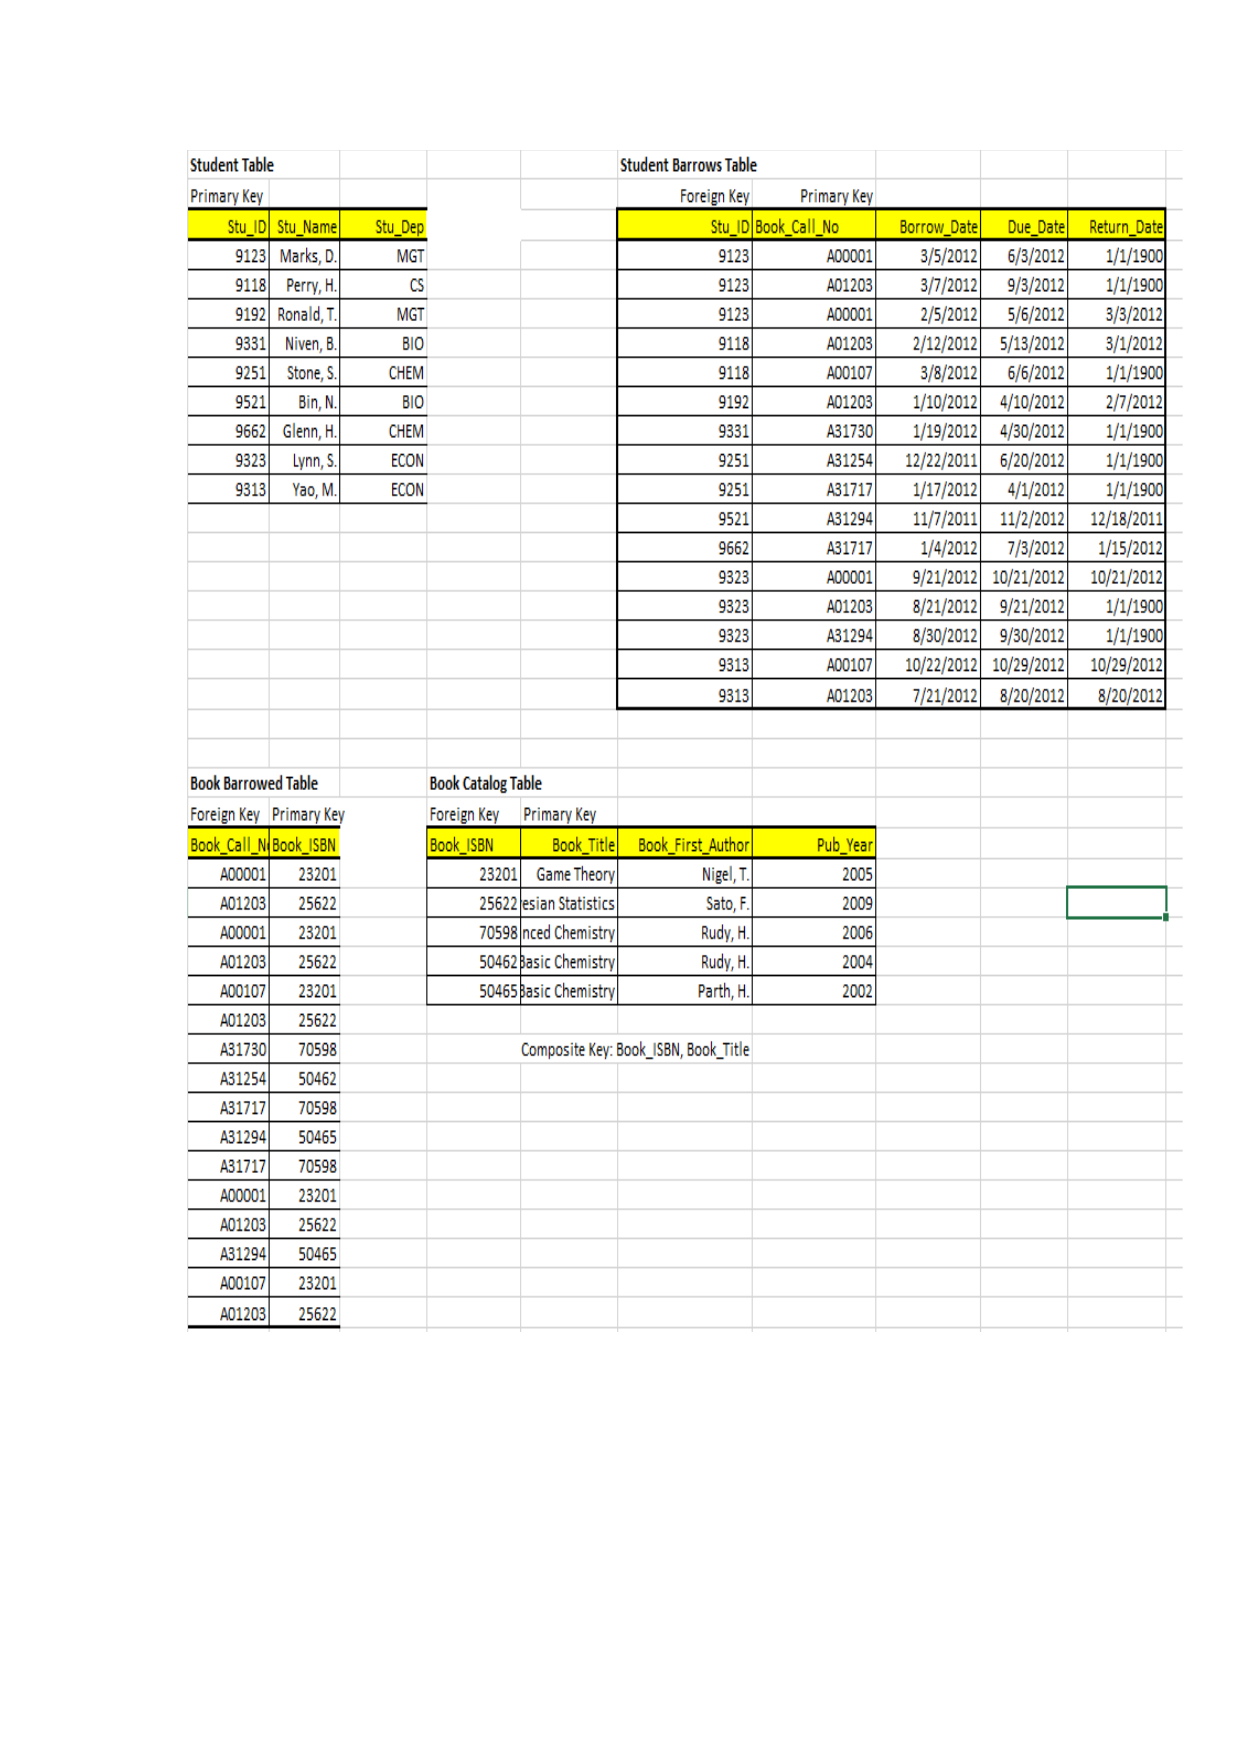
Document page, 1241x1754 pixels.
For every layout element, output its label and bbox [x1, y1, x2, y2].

picture [187, 150, 1183, 1332]
